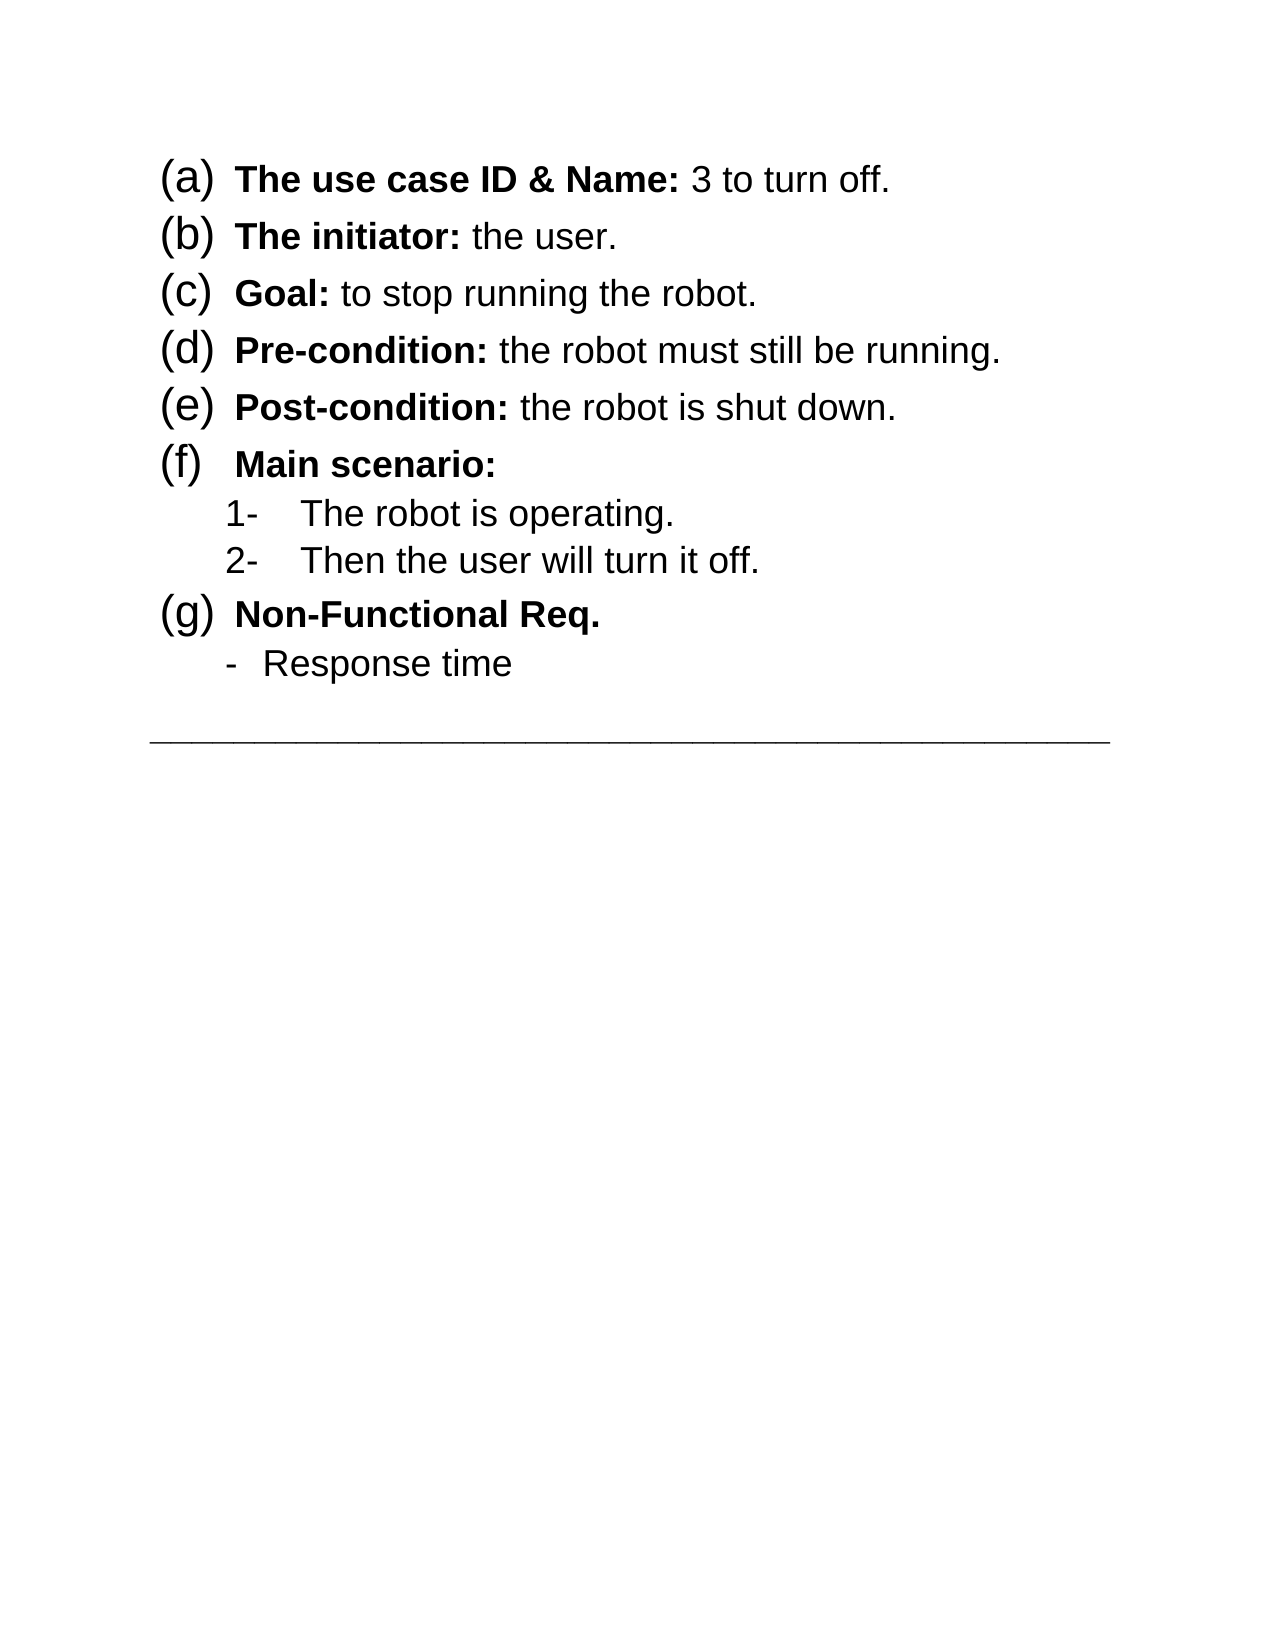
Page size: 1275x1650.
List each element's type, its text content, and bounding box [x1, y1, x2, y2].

list The robot is operating. [225, 491, 1125, 534]
list Main scenario: [159, 434, 1125, 487]
list Pre-condition: the robot must still be running. [159, 321, 1125, 373]
list Non-Functional Req. [159, 584, 1125, 637]
list Post-condition: the robot is shut down. [159, 377, 1125, 430]
list The initiator: the user. [159, 207, 1125, 259]
list Then the user will turn it off. [225, 538, 1125, 581]
list Response time [225, 641, 1125, 684]
list The use case ID & Name: 3 to turn off. [159, 150, 1125, 203]
text ______________________________________________ [150, 704, 1125, 748]
list Goal: to stop running the robot. [159, 264, 1125, 316]
